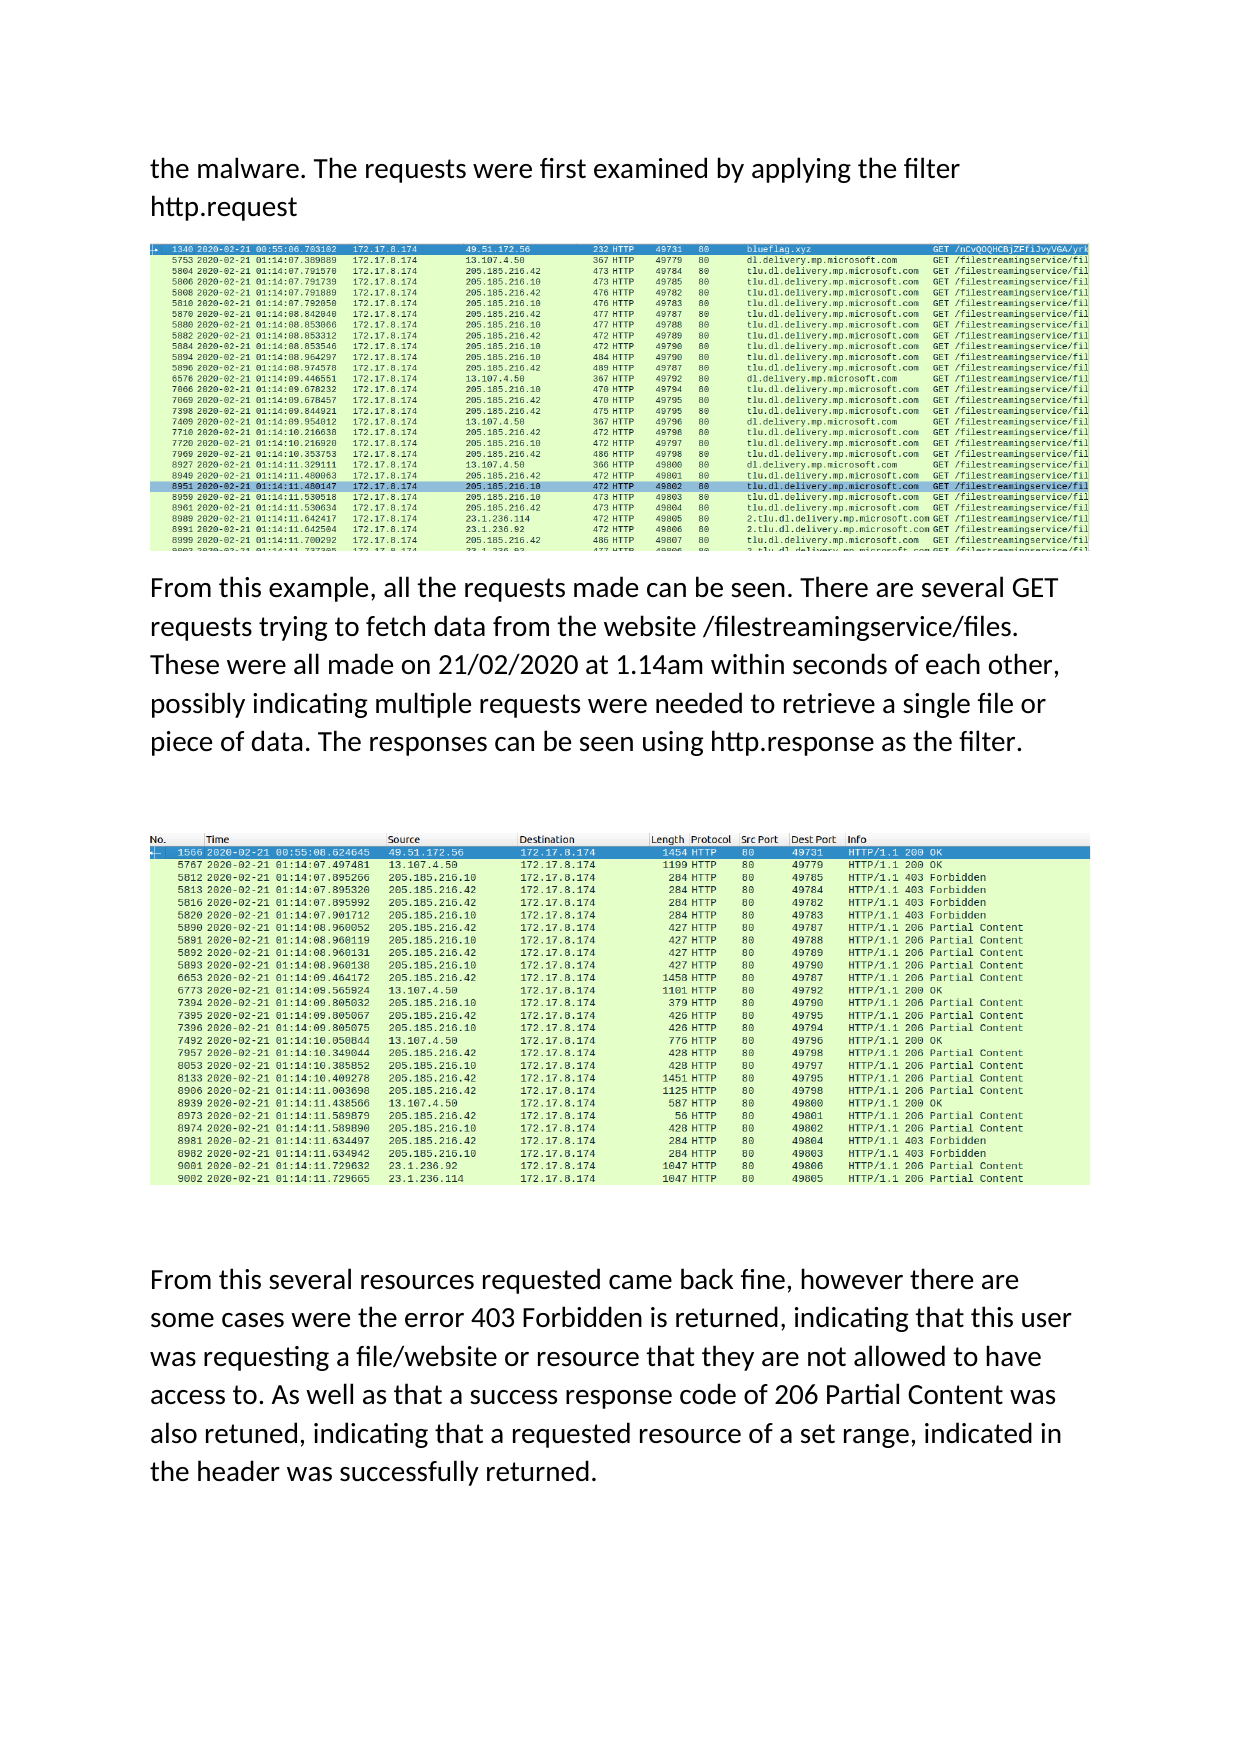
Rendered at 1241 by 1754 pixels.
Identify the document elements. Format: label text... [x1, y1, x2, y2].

text From this several resources requested came back fine, however there are some cases were the error 403 Forbidden is returned, indicating that this user was requesting a file/website or resource that they are not allowed to have access to. As well as that a success response code of 206 Partial Content was also retuned, indicating that a requested resource of a set range, indicated in the header was successfully returned. [150, 1261, 1090, 1489]
picture [150, 833, 1091, 1187]
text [150, 150, 1090, 224]
text From this example, all the requests made can be seen. There are several GET requests trying to fetch data from the website /filestreamingservice/files. These were all made on 21/02/2020 at 1.14am within seconds of each other, possibly indicating multiple requests were needed to retrieve a single file or piece of data. The responses can be seen using http.response as the filter. [150, 569, 1090, 759]
picture [150, 243, 1091, 551]
